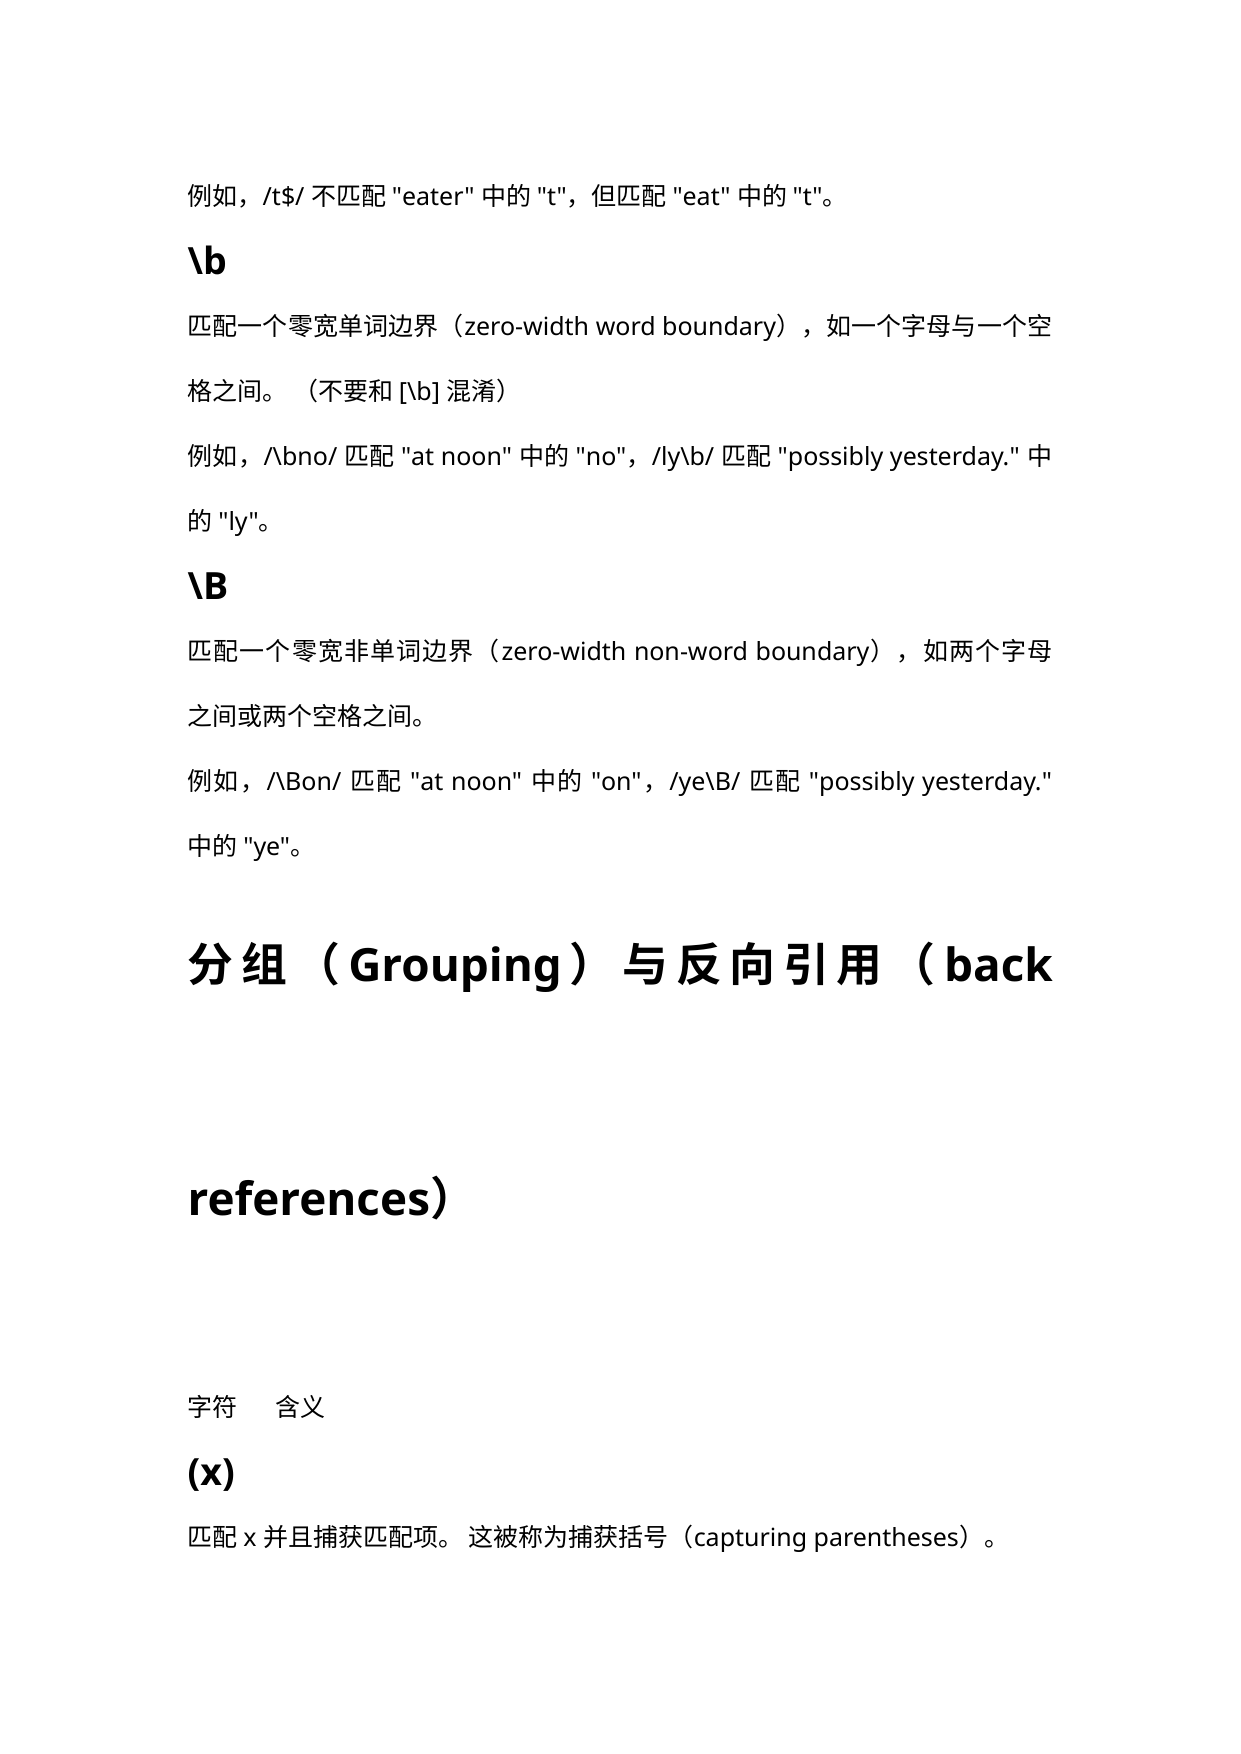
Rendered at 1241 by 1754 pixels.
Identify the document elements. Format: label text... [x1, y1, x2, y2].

text 匹配一个零宽非单词边界（zero-width non-word boundary），如两个字母之间或两个空格之间。 [187, 617, 1053, 747]
text 字符 含义 [187, 1373, 1053, 1438]
text \B [187, 552, 1053, 617]
text 例如，/t$/ 不匹配 "eater" 中的 "t"，但匹配 "eat" 中的 "t"。 [187, 162, 1053, 227]
text \b [187, 227, 1053, 292]
subtitle 分组（Grouping）与反向引用（back references） [187, 912, 1053, 1245]
text 例如，/\bno/ 匹配 "at noon" 中的 "no"，/ly\b/ 匹配 "possibly yesterday." 中的 "ly"。 [187, 422, 1053, 552]
text 匹配一个零宽单词边界（zero-width word boundary），如一个字母与一个空格之间。 （不要和 [\b] 混淆） [187, 292, 1053, 422]
text (x) [187, 1438, 1053, 1503]
text 例如，/\Bon/ 匹配 "at noon" 中的 "on"，/ye\B/ 匹配 "possibly yesterday." 中的 "ye"。 [187, 747, 1053, 877]
text 匹配 x 并且捕获匹配项。 这被称为捕获括号（capturing parentheses）。 [187, 1503, 1053, 1568]
